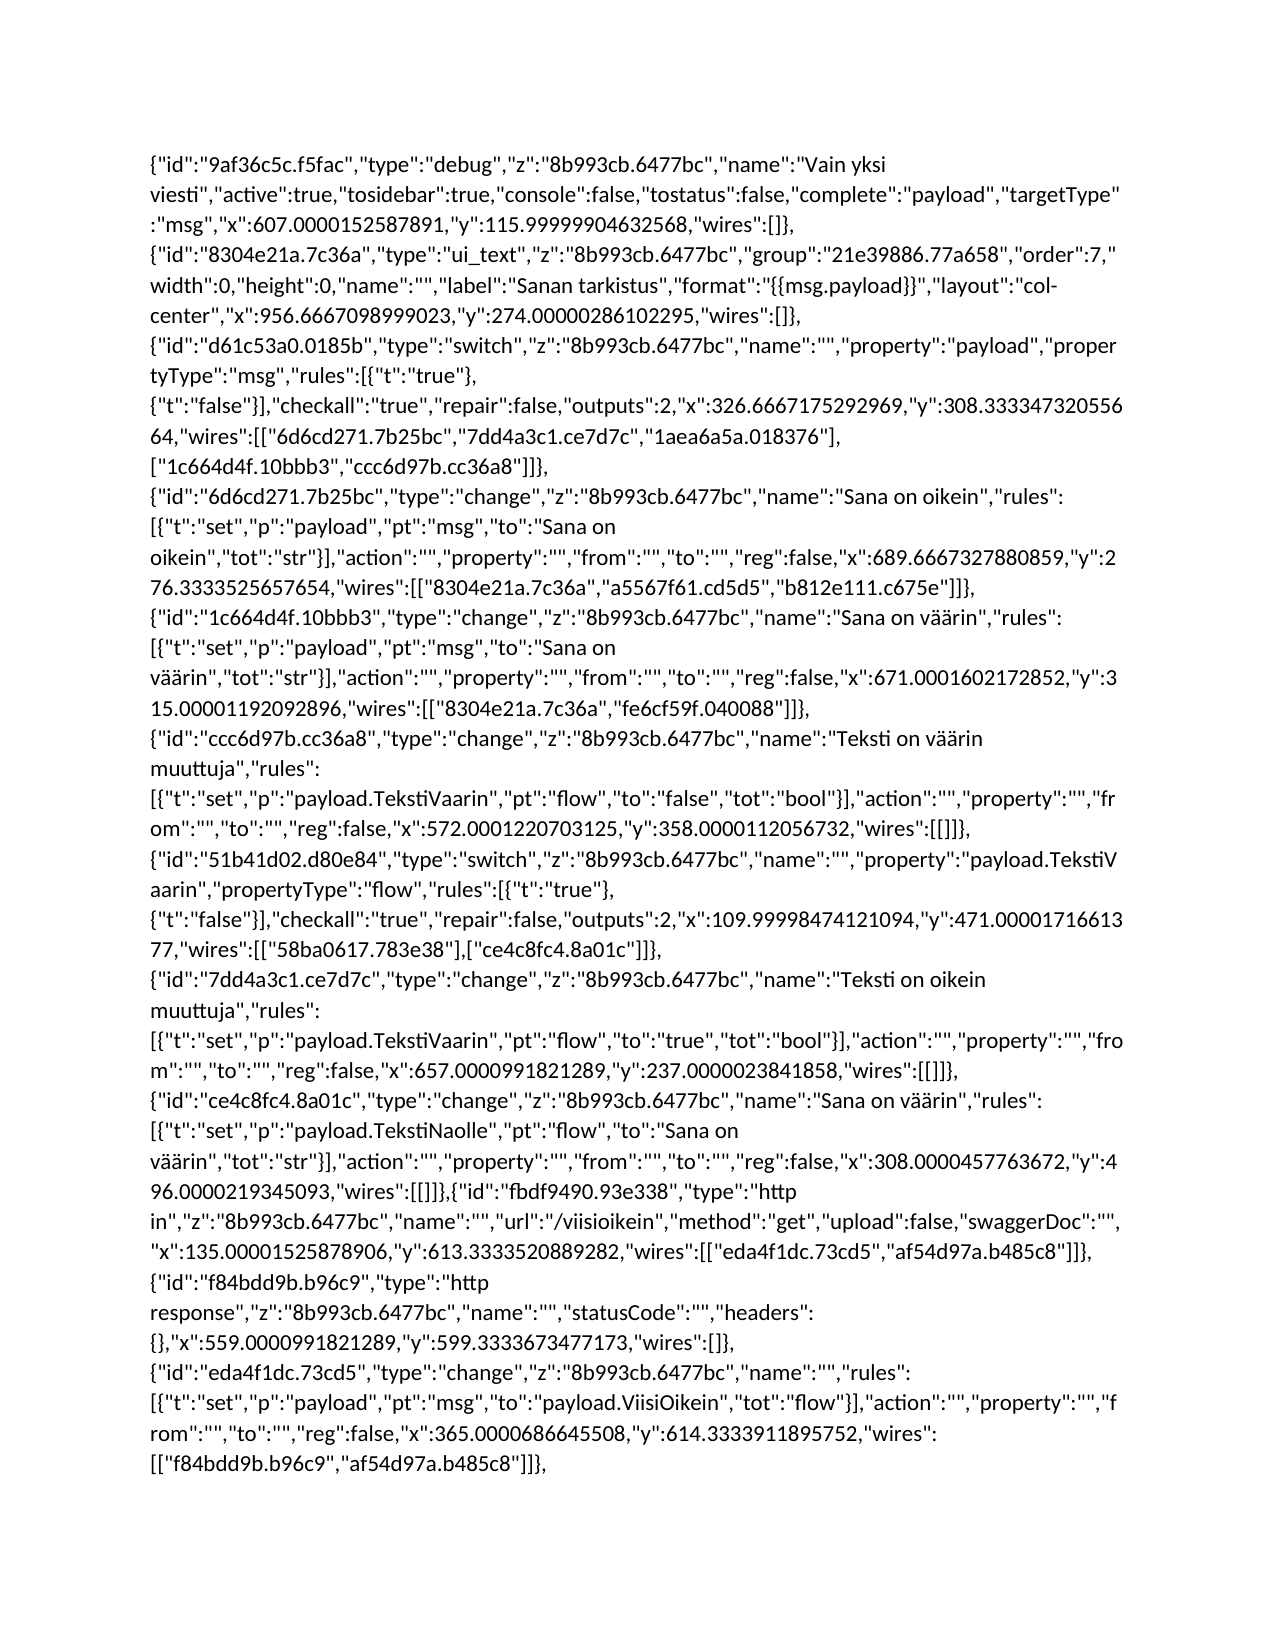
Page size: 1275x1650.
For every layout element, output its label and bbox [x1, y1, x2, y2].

text [150, 150, 1125, 1477]
